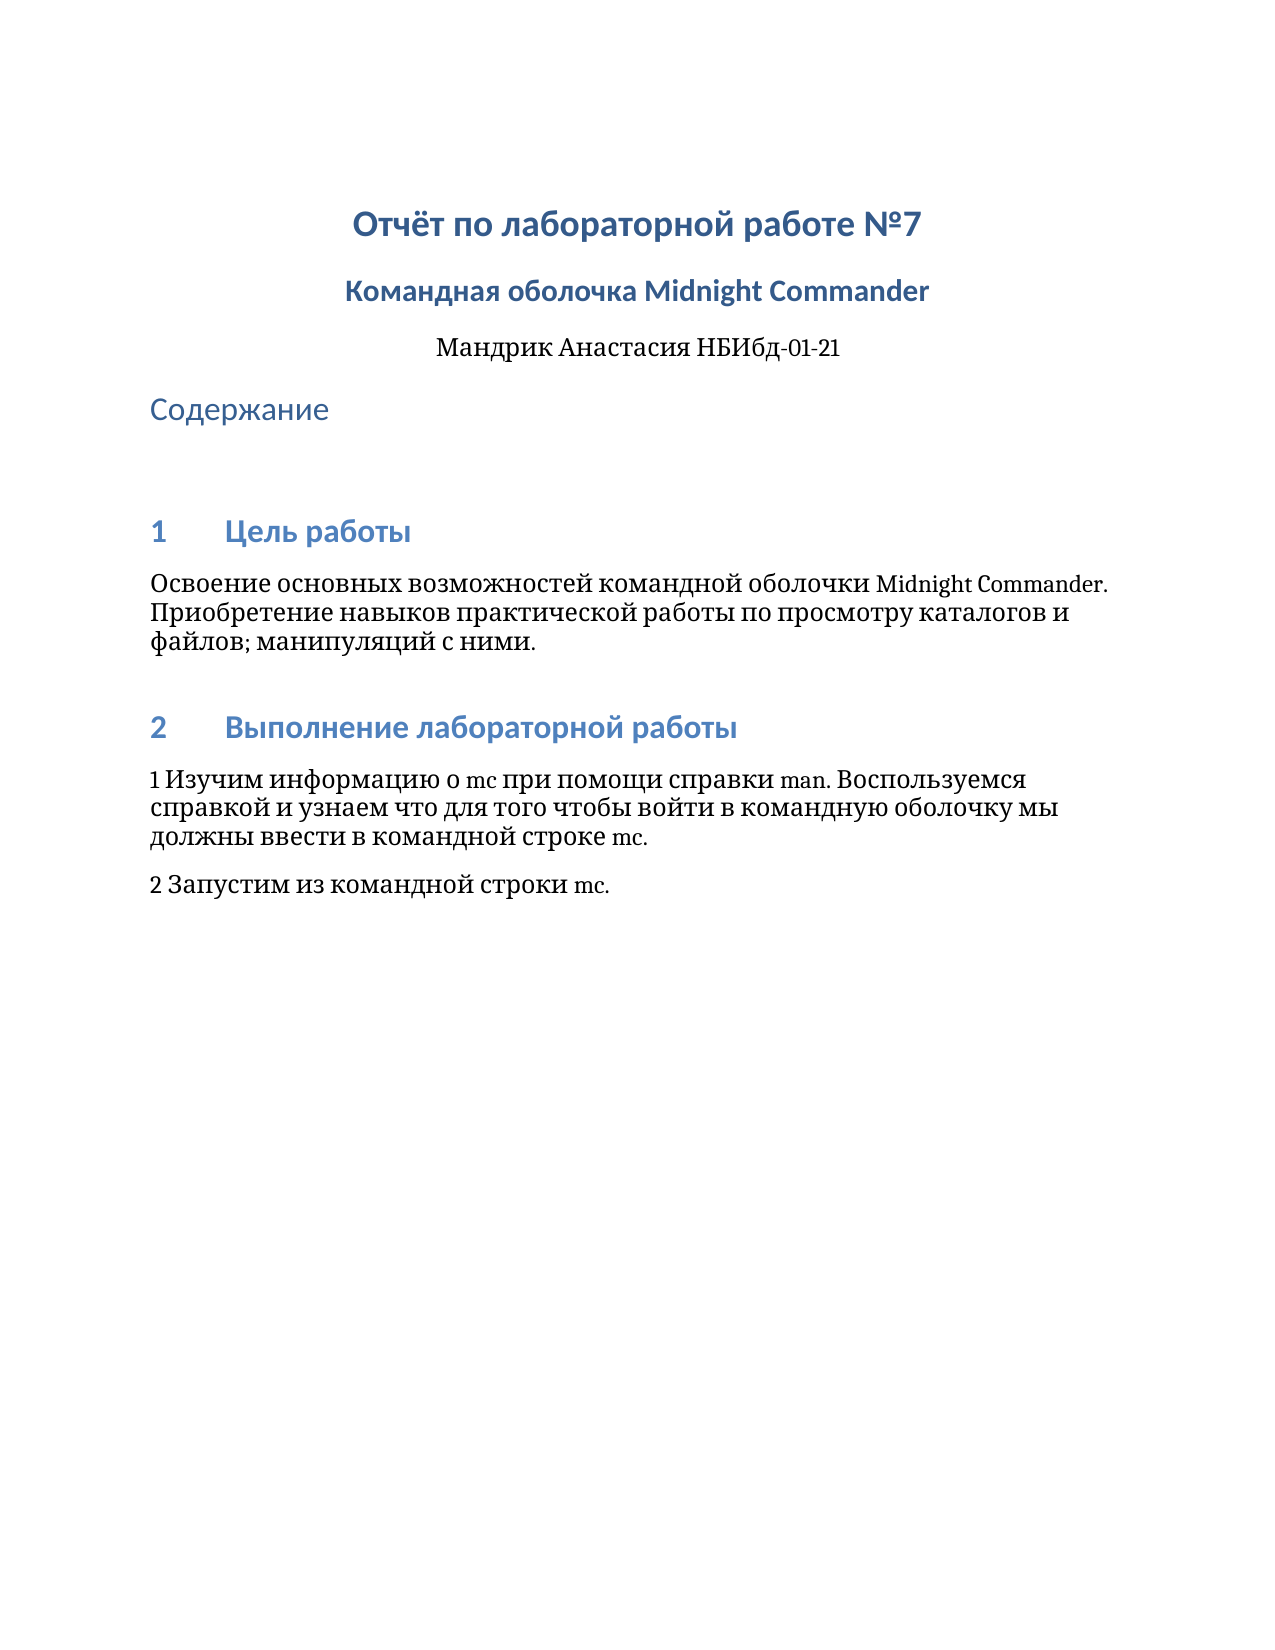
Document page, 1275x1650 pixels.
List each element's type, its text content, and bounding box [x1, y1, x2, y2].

subtitle Командная оболочка Midnight Commander [150, 271, 1125, 309]
text 1 Изучим информацию о mc при помощи справки man. Воспользуемся справкой и узнаем что для того чтобы войти в командную оболочку мы должны ввести в командной строке mc. [150, 766, 1125, 852]
subtitle 2 Выполнение лабораторной работы [150, 706, 1125, 747]
text Освоение основных возможностей командной оболочки Midnight Commander. Приобретение навыков практической работы по просмотру каталогов и файлов; манипуляций с ними. [150, 570, 1125, 656]
title Отчёт по лабораторной работе №7 [150, 200, 1125, 246]
subtitle 1 Цель работы [150, 510, 1125, 551]
text Мандрик Анастасия НБИбд-01-21 [150, 334, 1125, 363]
text 2 Запустим из командной строки mc. [150, 871, 1125, 899]
